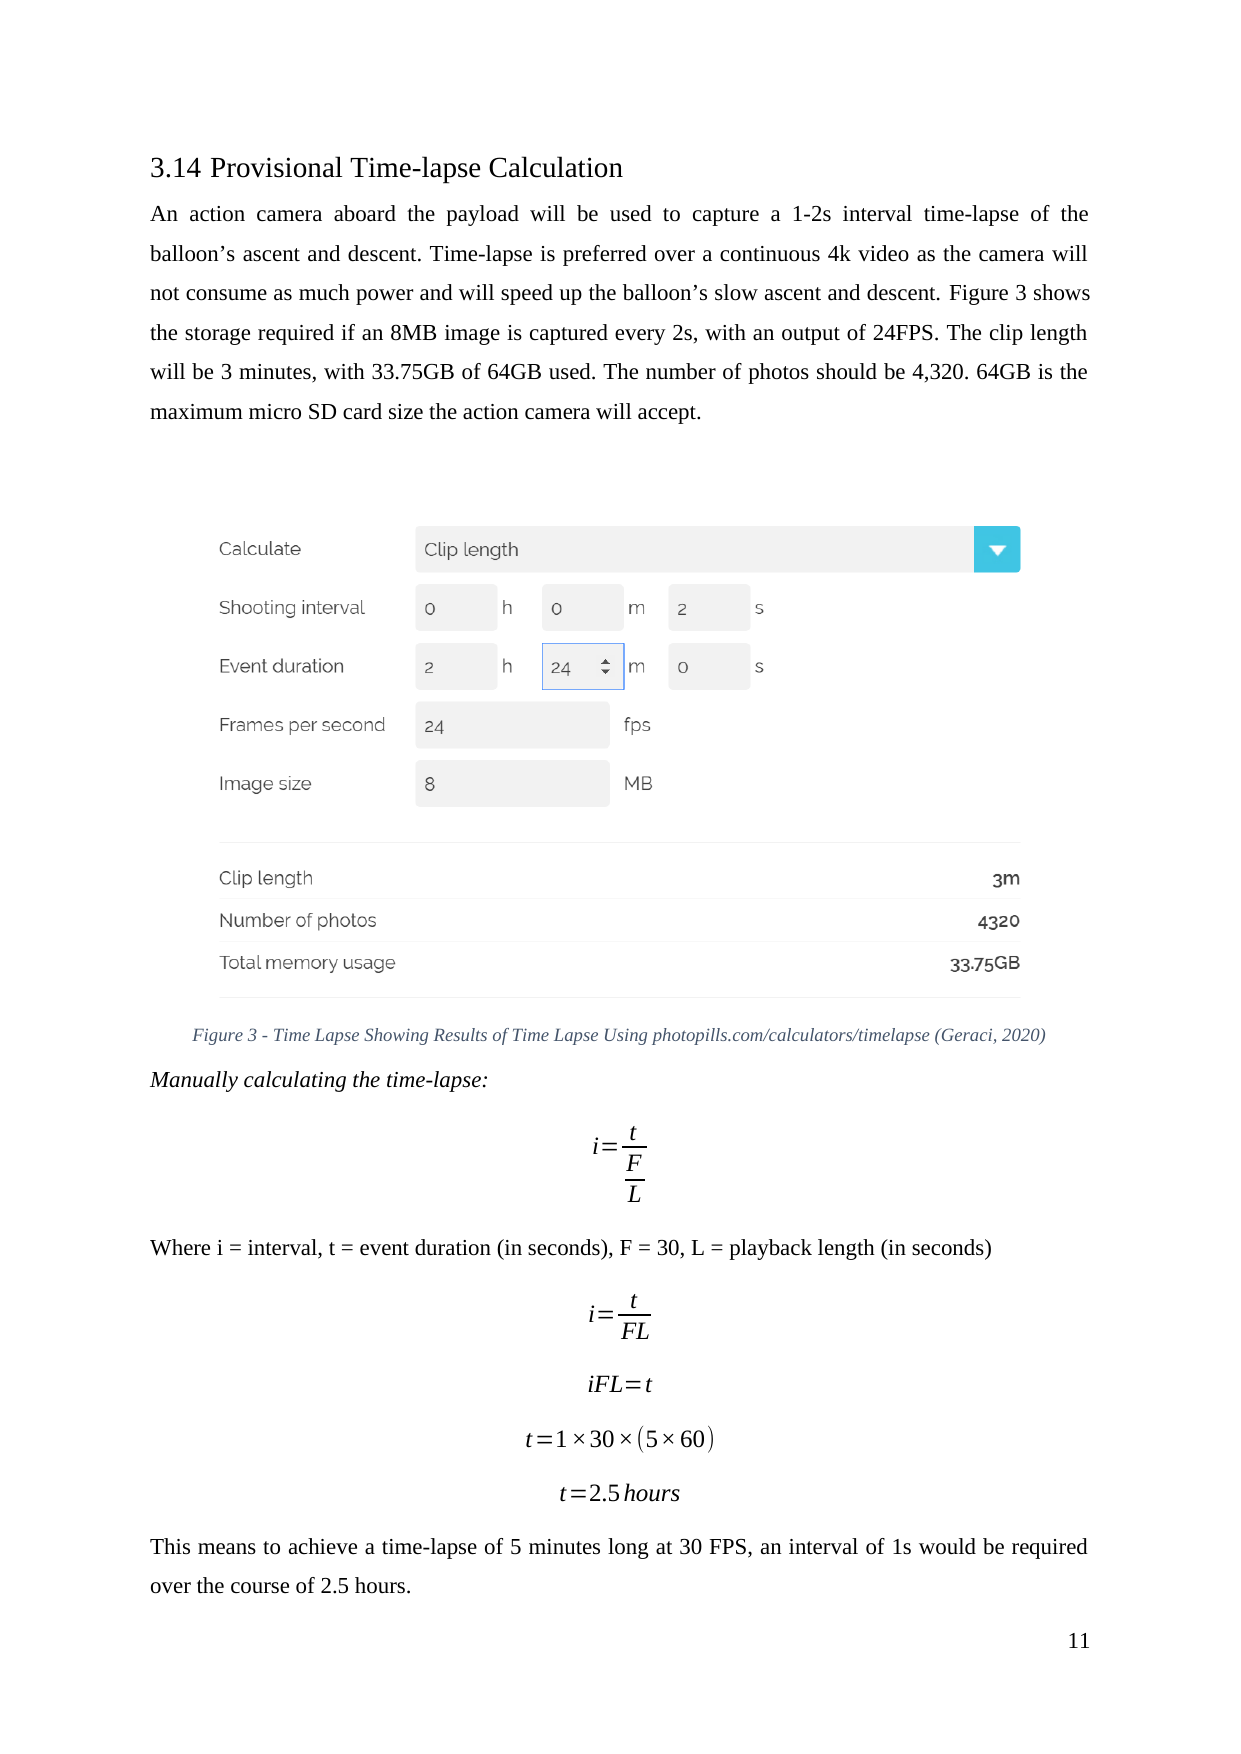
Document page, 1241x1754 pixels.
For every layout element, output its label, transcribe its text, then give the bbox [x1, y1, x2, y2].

subtitle Provisional Time-lapse Calculation [150, 150, 1090, 183]
text Manually calculating the time-lapse: [150, 1066, 1090, 1093]
text Where i = interval, t = event duration (in seconds), F = 30, L = playback length (in seconds) [150, 1234, 1090, 1261]
picture [205, 501, 1035, 999]
text An action camera aboard the payload will be used to capture a 1-2s interval time-lapse of the balloon’s ascent and descent. Time-lapse is preferred over a continuous 4k video as the camera will not consume as much power and will speed up the balloon’s slow ascent and descent. Figure 3 shows the storage required if an 8MB image is captured every 2s, with an output of 24FPS. The clip length will be 3 minutes, with 33.75GB of 64GB used. The number of photos should be 4,320. 64GB is the maximum micro SD card size the action camera will accept. [150, 200, 1090, 424]
text This means to achieve a time-lapse of 5 minutes long at 30 FPS, an interval of 1s would be required over the course of 2.5 hours. [150, 1533, 1090, 1599]
